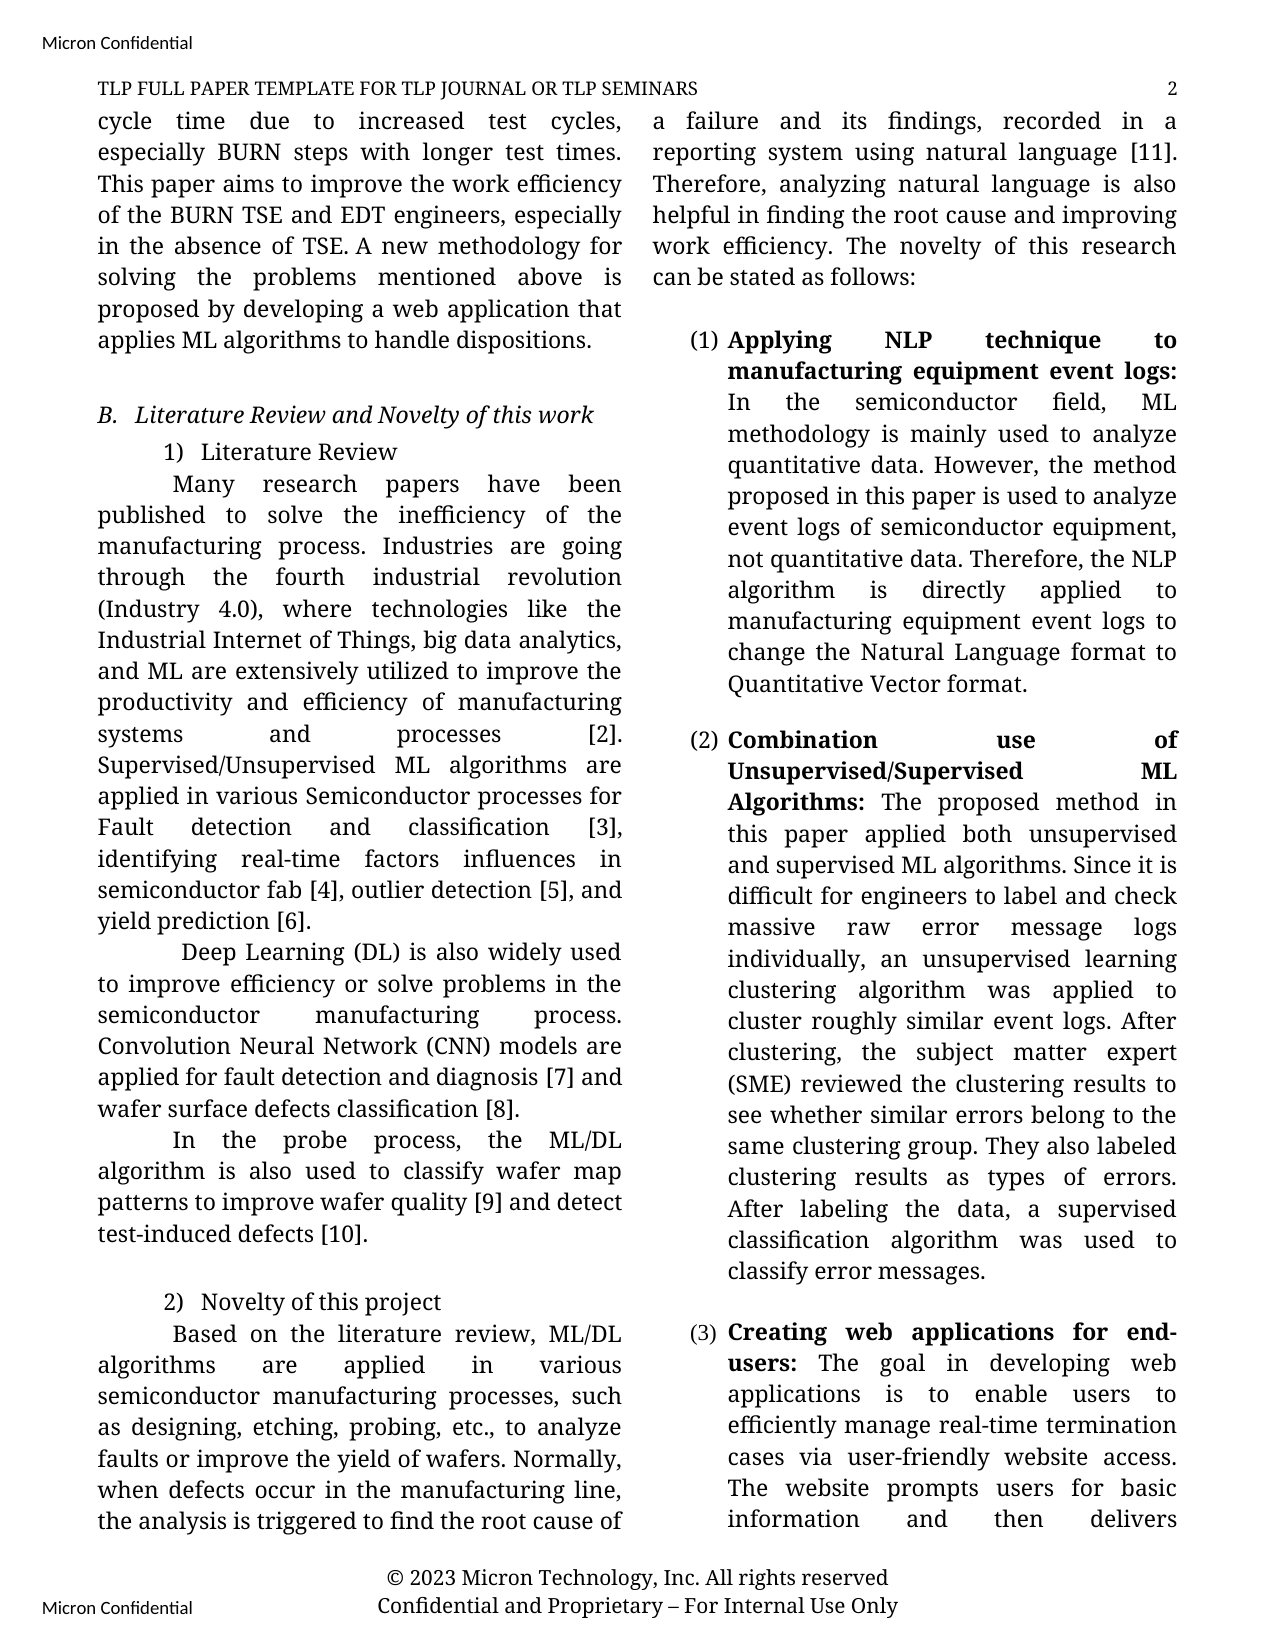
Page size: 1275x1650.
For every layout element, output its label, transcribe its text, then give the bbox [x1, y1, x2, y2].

text Many research papers have been published to solve the inefficiency of the manufacturing process. Industries are going through the fourth industrial revolution (Industry 4.0), where technologies like the Industrial Internet of Things, big data analytics, and ML are extensively utilized to improve the productivity and efficiency of manufacturing systems and processes [2]. Supervised/Unsupervised ML algorithms are applied in various Semiconductor processes for Fault detection and classification [3], identifying real-time factors influences in semiconductor fab [4], outlier detection [5], and yield prediction [6]. [97, 467, 622, 936]
list Applying NLP technique to manufacturing equipment event logs: In the semiconductor field, ML methodology is mainly used to analyze quantitative data. However, the method proposed in this paper is used to analyze event logs of semiconductor equipment, not quantitative data. Therefore, the NLP algorithm is directly applied to manufacturing equipment event logs to change the Natural Language format to Quantitative Vector format. [690, 324, 1177, 699]
list Combination use of Unsupervised/Supervised ML Algorithms: The proposed method in this paper applied both unsupervised and supervised ML algorithms. Since it is difficult for engineers to label and check massive raw error message logs individually, an unsupervised learning clustering algorithm was applied to cluster roughly similar event logs. After clustering, the subject matter expert (SME) reviewed the clustering results to see whether similar errors belong to the same clustering group. They also labeled clustering results as types of errors. After labeling the data, a supervised classification algorithm was used to classify error messages. [690, 724, 1177, 1286]
subtitle Literature Review and Novelty of this work [97, 399, 622, 430]
text In the probe process, the ML/DL algorithm is also used to classify wafer map patterns to improve wafer quality [9] and detect test-induced defects [10]. [97, 1124, 622, 1249]
text Based on the literature review, ML/DL algorithms are applied in various semiconductor manufacturing processes, such as designing, etching, probing, etc., to analyze faults or improve the yield of wafers. Normally, when defects occur in the manufacturing line, the analysis is triggered to find the root cause of a failure and its findings, recorded in a reporting system using natural language [11]. Therefore, analyzing natural language is also helpful in finding the root cause and improving work efficiency. The novelty of this research can be stated as follows: [652, 105, 1177, 292]
subtitle Novelty of this project [163, 1286, 622, 1317]
text Deep Learning (DL) is also widely used to improve efficiency or solve problems in the semiconductor manufacturing process. Convolution Neural Network (CNN) models are applied for fault detection and diagnosis [7] and wafer surface defects classification [8]. [97, 936, 622, 1124]
subtitle Literature Review [163, 436, 622, 467]
text Based on the literature review, ML/DL algorithms are applied in various semiconductor manufacturing processes, such as designing, etching, probing, etc., to analyze faults or improve the yield of wafers. Normally, when defects occur in the manufacturing line, the analysis is triggered to find the root cause of a failure and its findings, recorded in a reporting system using natural language [11]. Therefore, analyzing natural language is also helpful in finding the root cause and improving work efficiency. The novelty of this research can be stated as follows: [97, 1317, 622, 1536]
